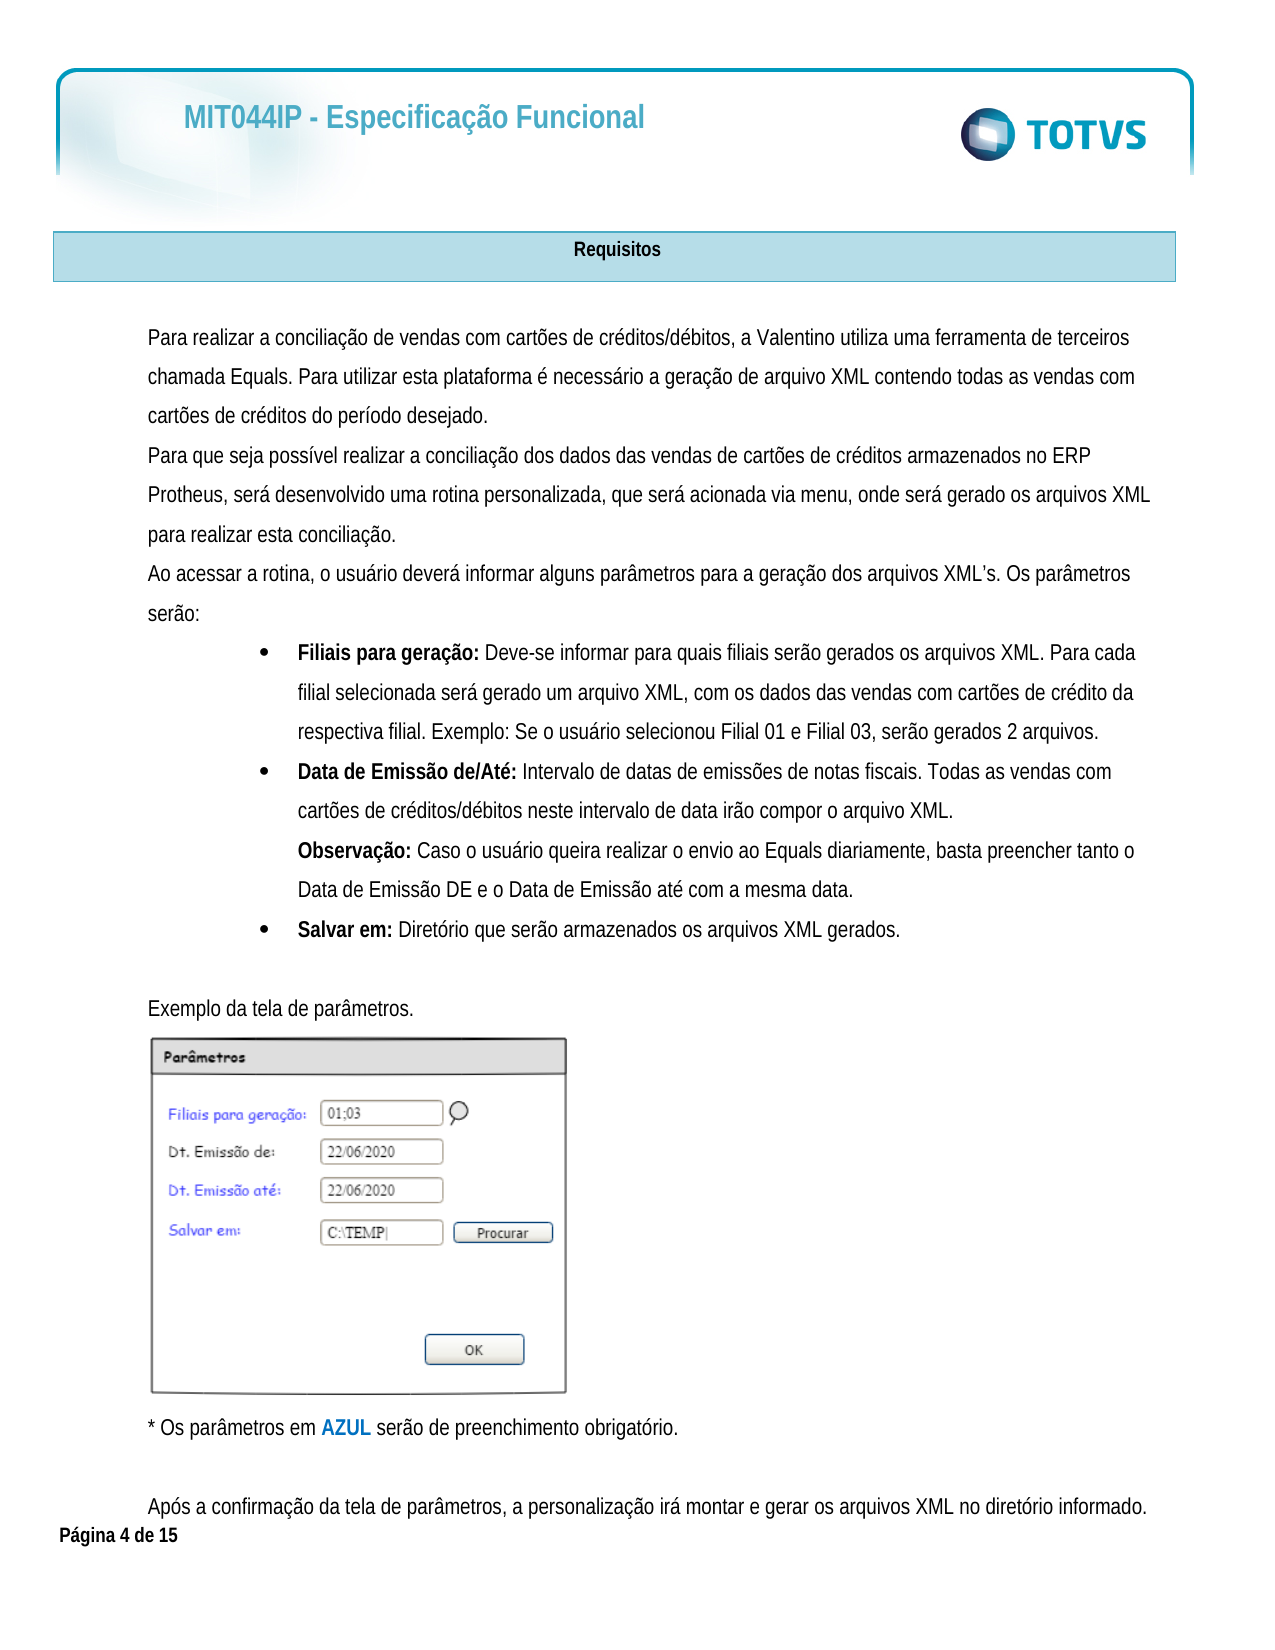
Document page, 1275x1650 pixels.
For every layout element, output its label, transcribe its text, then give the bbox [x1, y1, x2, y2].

list Filiais para geração: Deve-se informar para quais filiais serão gerados os arquivos XML. Para cada filial selecionada será gerado um arquivo XML, com os dados das vendas com cartões de crédito da respectiva filial. Exemplo: Se o usuário selecionou Filial 01 e Filial 03, serão gerados 2 arquivos. [260, 639, 1157, 745]
text Exemplo da tela de parâmetros. [148, 995, 1157, 1021]
text Após a confirmação da tela de parâmetros, a personalização irá montar e gerar os arquivos XML no diretório informado. [148, 1493, 1157, 1519]
picture [53, 65, 1198, 250]
picture [147, 1034, 572, 1400]
table_header Requisitos [54, 233, 1175, 281]
list Data de Emissão de/Até: Intervalo de datas de emissões de notas fiscais. Todas as vendas com cartões de créditos/débitos neste intervalo de data irão compor o arquivo XML. [260, 758, 1157, 824]
list Observação: Caso o usuário queira realizar o envio ao Equals diariamente, basta preencher tanto o Data de Emissão DE e o Data de Emissão até com a mesma data. [298, 837, 1157, 903]
text Ao acessar a rotina, o usuário deverá informar alguns parâmetros para a geração dos arquivos XML’s. Os parâmetros serão: [148, 560, 1157, 626]
list Salvar em: Diretório que serão armazenados os arquivos XML gerados. [260, 916, 1157, 942]
text Para que seja possível realizar a conciliação dos dados das vendas de cartões de créditos armazenados no ERP Protheus, será desenvolvido uma rotina personalizada, que será acionada via menu, onde será gerado os arquivos XML para realizar esta conciliação. [148, 442, 1157, 547]
text Para realizar a conciliação de vendas com cartões de créditos/débitos, a Valentino utiliza uma ferramenta de terceiros chamada Equals. Para utilizar esta plataforma é necessário a geração de arquivo XML contendo todas as vendas com cartões de créditos do período desejado. [148, 323, 1157, 429]
text * Os parâmetros em AZUL serão de preenchimento obrigatório. [148, 1414, 1157, 1440]
